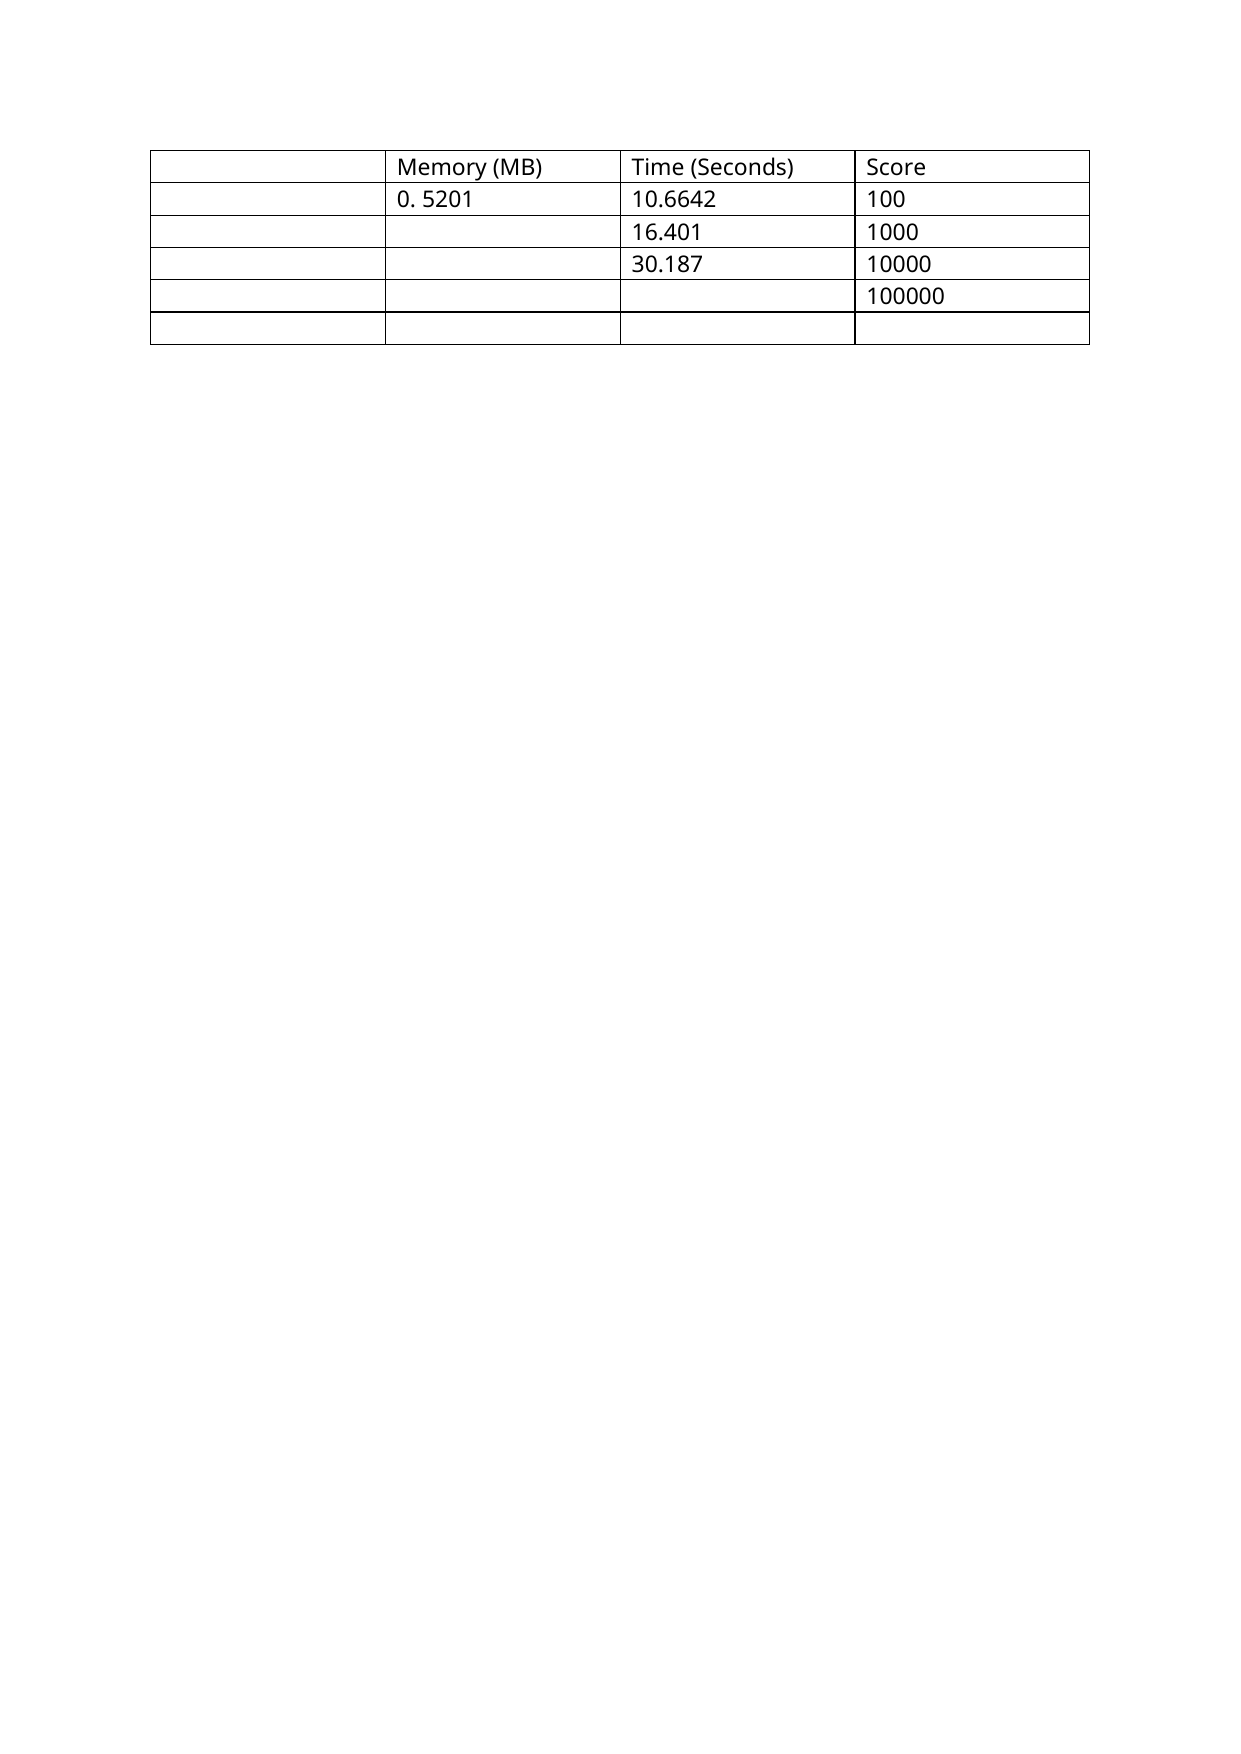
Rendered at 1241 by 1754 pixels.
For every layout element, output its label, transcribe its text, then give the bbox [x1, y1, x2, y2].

table_cell 1000 [856, 216, 1089, 247]
table_header Score [856, 151, 1089, 182]
table_cell [386, 216, 620, 247]
table_cell [621, 280, 854, 311]
table_cell 16.401 [621, 216, 854, 247]
table_cell [386, 248, 620, 279]
table_cell 10.6642 [621, 183, 854, 214]
table_cell 10000 [856, 248, 1089, 279]
table_header Time (Seconds) [621, 151, 854, 182]
table_cell [151, 183, 385, 214]
table_cell 100 [856, 183, 1089, 214]
table_cell [151, 248, 385, 279]
table_header Memory (MB) [386, 151, 620, 182]
table_cell [621, 313, 854, 344]
table_cell 0. 5201 [386, 183, 620, 214]
table_cell [386, 313, 620, 344]
table_cell [151, 313, 385, 344]
table_cell 100000 [856, 280, 1089, 311]
table_header [151, 151, 385, 182]
table_cell [386, 280, 620, 311]
table_cell [856, 313, 1089, 344]
table_cell 30.187 [621, 248, 854, 279]
table_cell [151, 216, 385, 247]
table_cell [151, 280, 385, 311]
